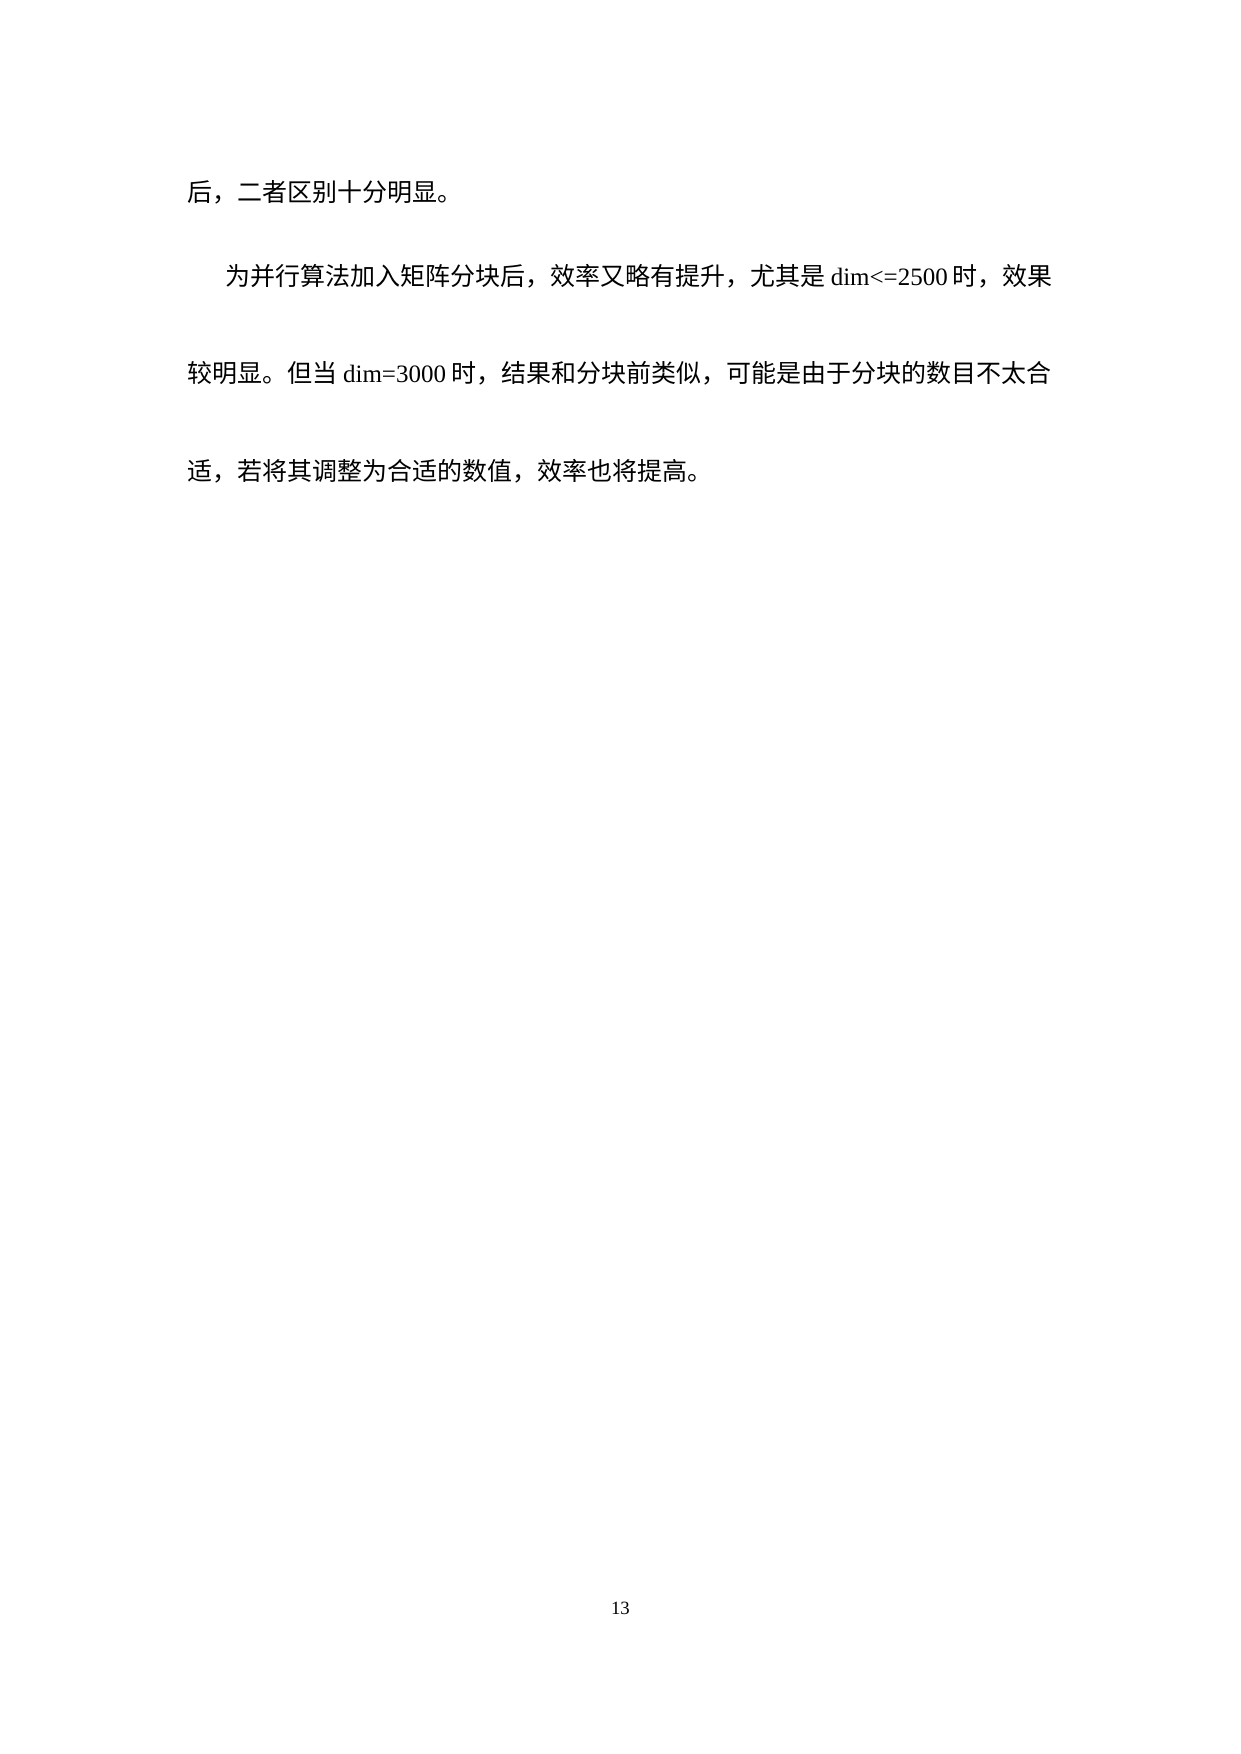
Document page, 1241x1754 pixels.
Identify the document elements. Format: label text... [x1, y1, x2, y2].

text 为并行算法加入矩阵分块后，效率又略有提升，尤其是dim<=2500时，效果较明显。但当dim=3000时，结果和分块前类似，可能是由于分块的数目不太合适，若将其调整为合适的数值，效率也将提高。 [187, 242, 1053, 502]
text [187, 158, 1053, 223]
